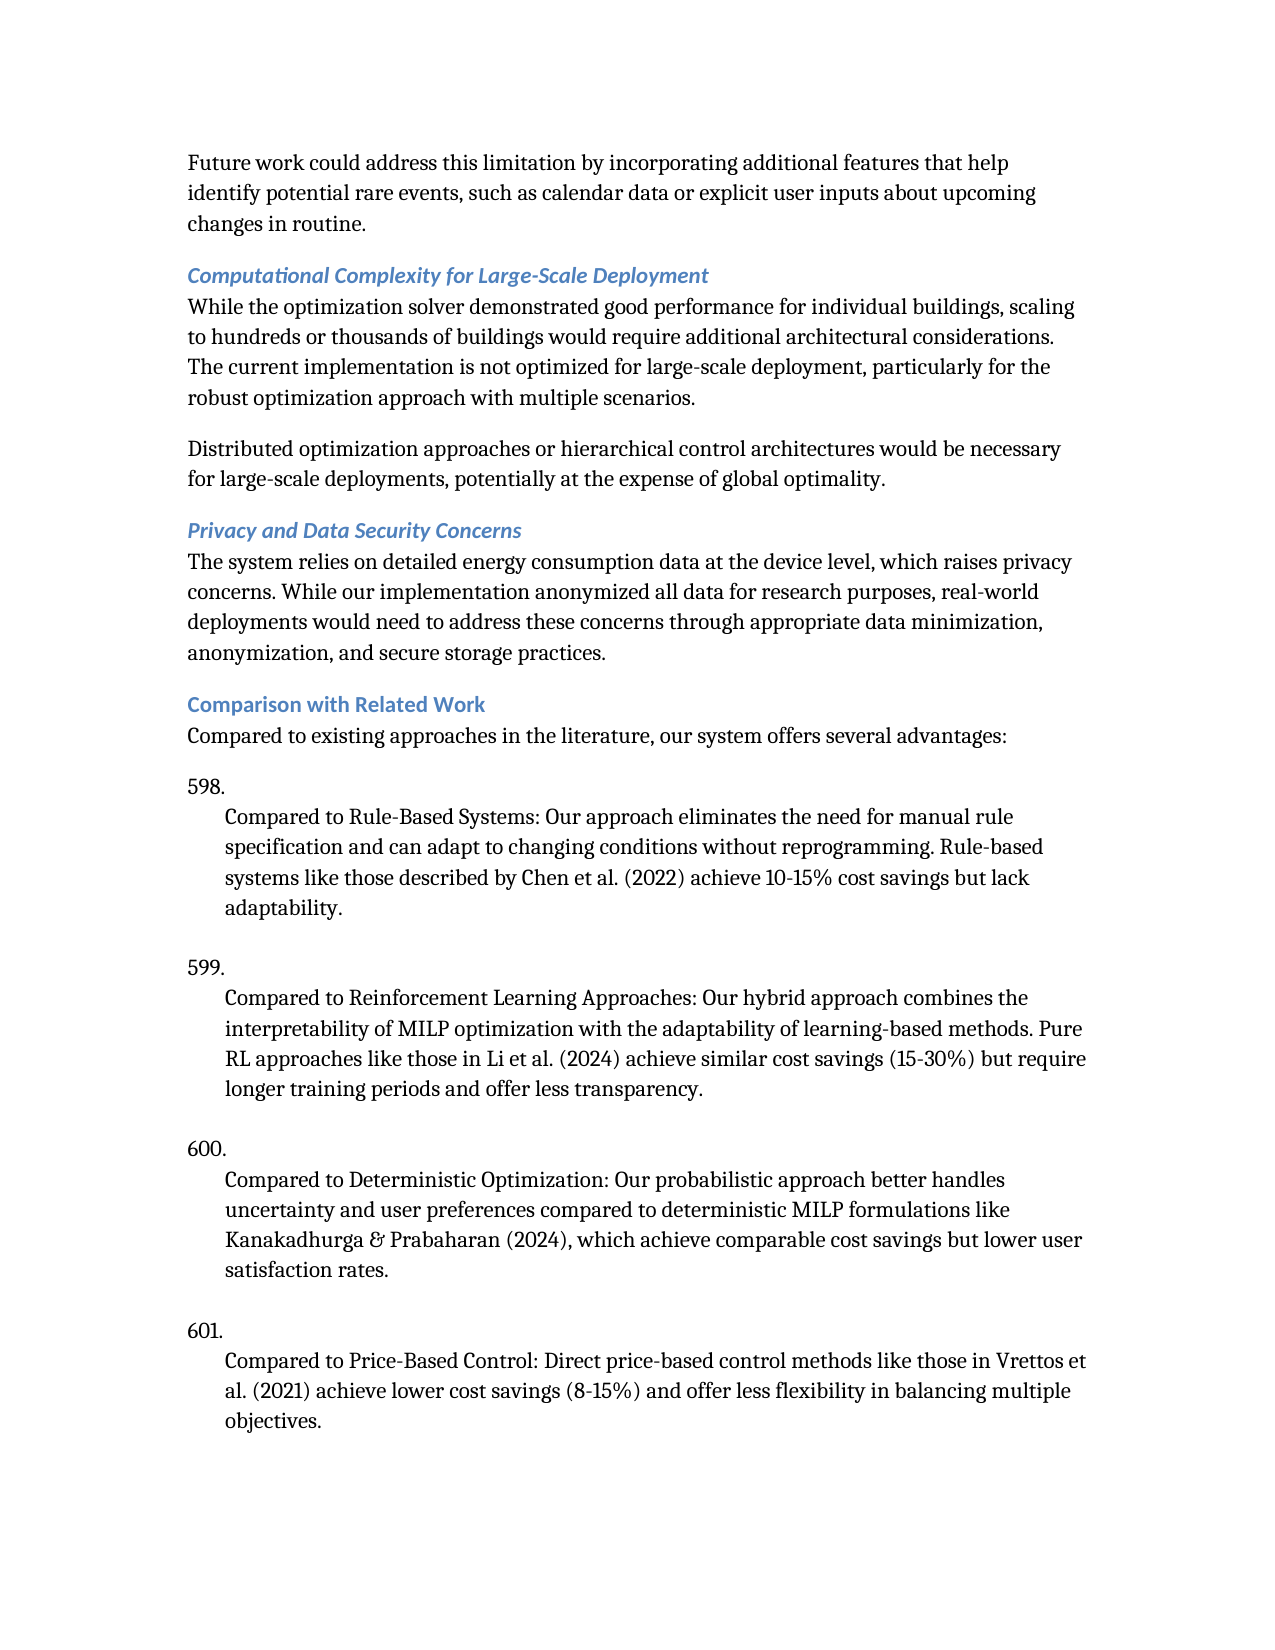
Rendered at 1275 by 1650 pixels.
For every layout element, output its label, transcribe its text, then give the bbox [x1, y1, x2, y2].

text Distributed optimization approaches or hierarchical control architectures would be necessary for large-scale deployments, potentially at the expense of global optimality. [187, 435, 1087, 492]
subtitle Privacy and Data Security Concerns [187, 517, 1087, 544]
list Compared to Reinforcement Learning Approaches: Our hybrid approach combines the interpretability of MILP optimization with the adaptability of learning-based methods. Pure RL approaches like those in Li et al. (2024) achieve similar cost savings (15-30%) but require longer training periods and offer less transparency. [187, 955, 1087, 1132]
list Compared to Rule-Based Systems: Our approach eliminates the need for manual rule specification and can adapt to changing conditions without reprogramming. Rule-based systems like those described by Chen et al. (2022) achieve 10-15% cost savings but lack adaptability. [187, 774, 1087, 951]
list Compared to Deterministic Optimization: Our probabilistic approach better handles uncertainty and user preferences compared to deterministic MILP formulations like Kanakadhurga & Prabaharan (2024), which achieve comparable cost savings but lower user satisfaction rates. [187, 1136, 1087, 1313]
text Future work could address this limitation by incorporating additional features that help identify potential rare events, such as calendar data or explicit user inputs about upcoming changes in routine. [187, 150, 1087, 237]
list Compared to Price-Based Control: Direct price-based control methods like those in Vrettos et al. (2021) achieve lower cost savings (8-15%) and offer less flexibility in balancing multiple objectives. [187, 1317, 1087, 1464]
text Compared to existing approaches in the literature, our system offers several advantages: [187, 723, 1087, 749]
subtitle Computational Complexity for Large-Scale Deployment [187, 261, 1087, 289]
subtitle Comparison with Related Work [187, 690, 1087, 718]
text While the optimization solver demonstrated good performance for individual buildings, scaling to hundreds or thousands of buildings would require additional architectural considerations. The current implementation is not optimized for large-scale deployment, particularly for the robust optimization approach with multiple scenarios. [187, 294, 1087, 411]
text The system relies on detailed energy consumption data at the device level, which raises privacy concerns. While our implementation anonymized all data for research purposes, real-world deployments would need to address these concerns through appropriate data minimization, anonymization, and secure storage practices. [187, 549, 1087, 666]
